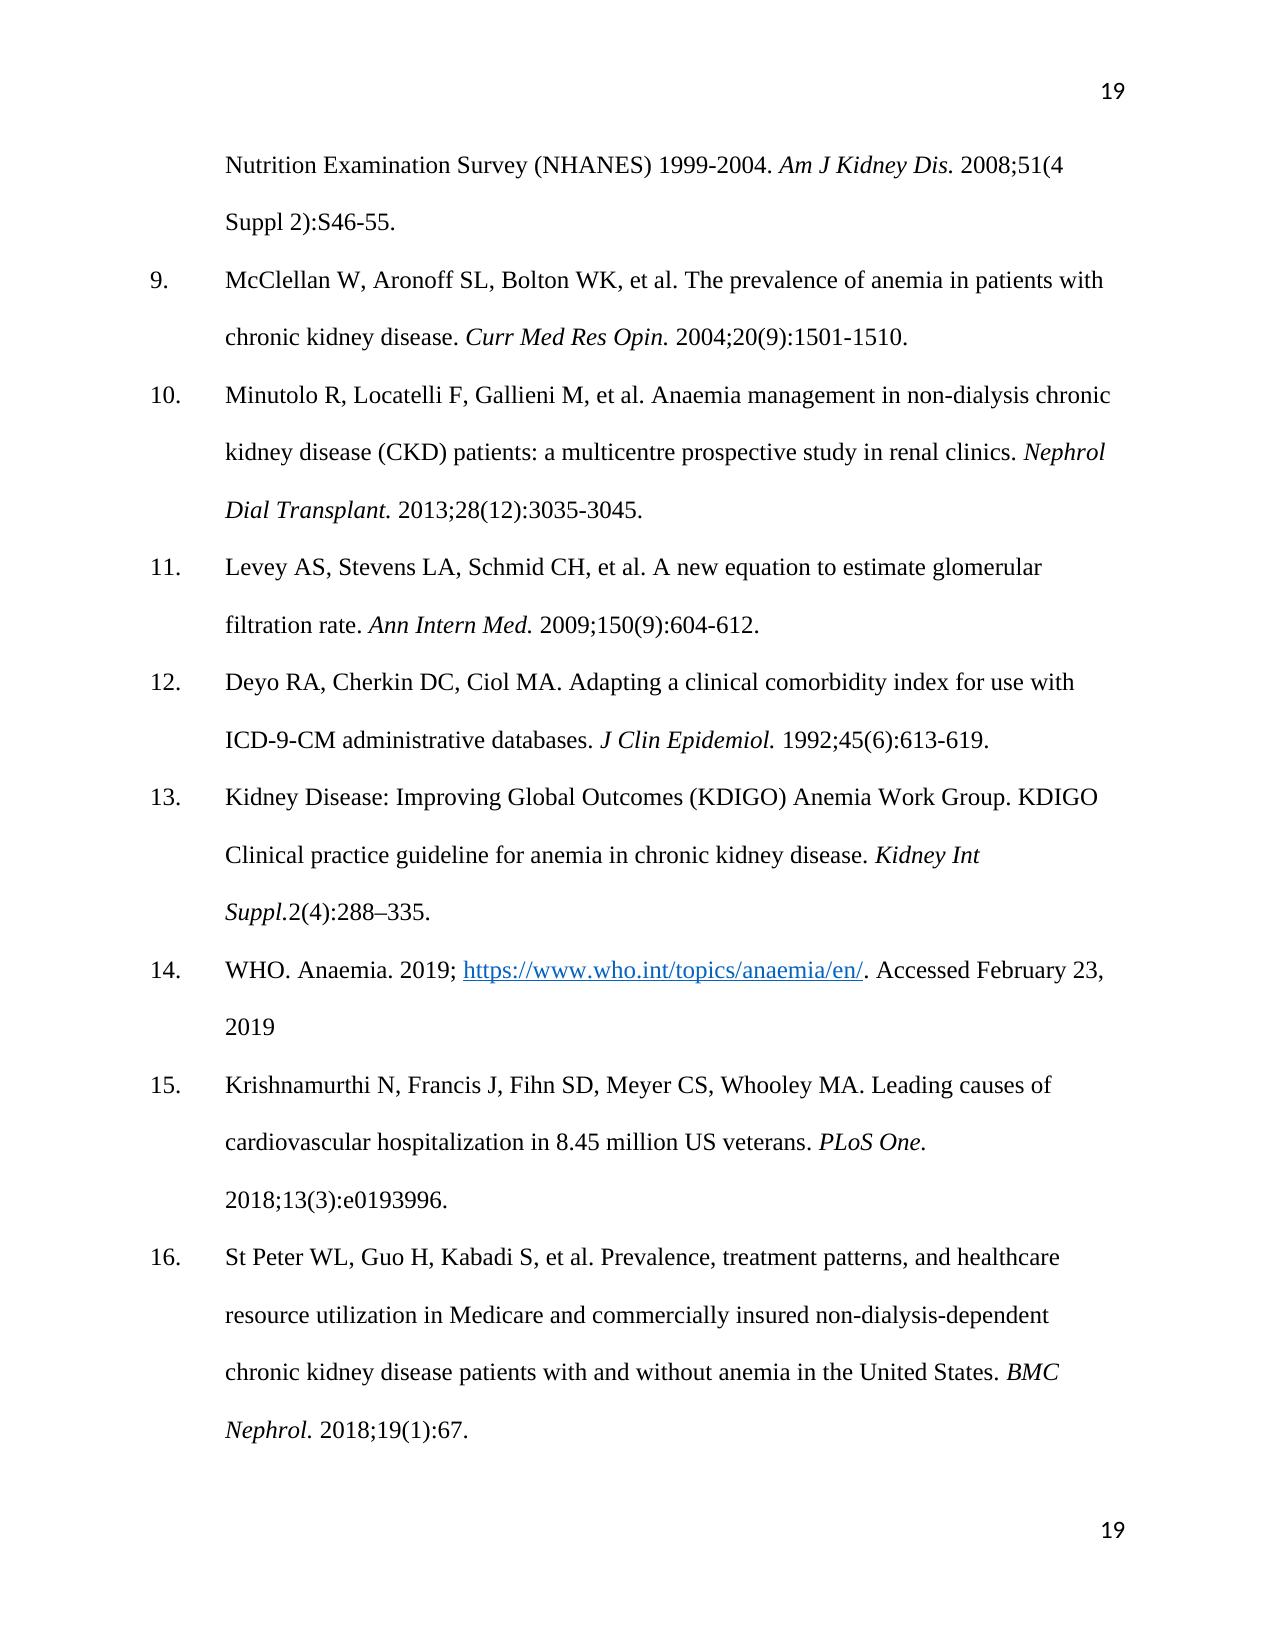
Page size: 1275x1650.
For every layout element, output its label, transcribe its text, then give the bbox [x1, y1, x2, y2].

text 16. St Peter WL, Guo H, Kabadi S, et al. Prevalence, treatment patterns, and healthcare resource utilization in Medicare and commercially insured non-dialysis-dependent chronic kidney disease patients with and without anemia in the United States. BMC Nephrol. 2018;19(1):67. [150, 1242, 1125, 1444]
text 12. Deyo RA, Cherkin DC, Ciol MA. Adapting a clinical comorbidity index for use with ICD-9-CM administrative databases. J Clin Epidemiol. 1992;45(6):613-619. [150, 667, 1125, 754]
text 9. McClellan W, Aronoff SL, Bolton WK, et al. The prevalence of anemia in patients with chronic kidney disease. Curr Med Res Opin. 2004;20(9):1501-1510. [150, 265, 1125, 351]
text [150, 150, 1125, 236]
text 11. Levey AS, Stevens LA, Schmid CH, et al. A new equation to estimate glomerular filtration rate. Ann Intern Med. 2009;150(9):604-612. [150, 552, 1125, 639]
text 10. Minutolo R, Locatelli F, Gallieni M, et al. Anaemia management in non-dialysis chronic kidney disease (CKD) patients: a multicentre prospective study in renal clinics. Nephrol Dial Transplant. 2013;28(12):3035-3045. [150, 380, 1125, 524]
text 15. Krishnamurthi N, Francis J, Fihn SD, Meyer CS, Whooley MA. Leading causes of cardiovascular hospitalization in 8.45 million US veterans. PLoS One. 2018;13(3):e0193996. [150, 1070, 1125, 1214]
text 13. Kidney Disease: Improving Global Outcomes (KDIGO) Anemia Work Group. KDIGO Clinical practice guideline for anemia in chronic kidney disease. Kidney Int Suppl.2(4):288–335. [150, 782, 1125, 926]
text 14. WHO. Anaemia. 2019; https://www.who.int/topics/anaemia/en/. Accessed February 23, 2019 [150, 955, 1125, 1041]
